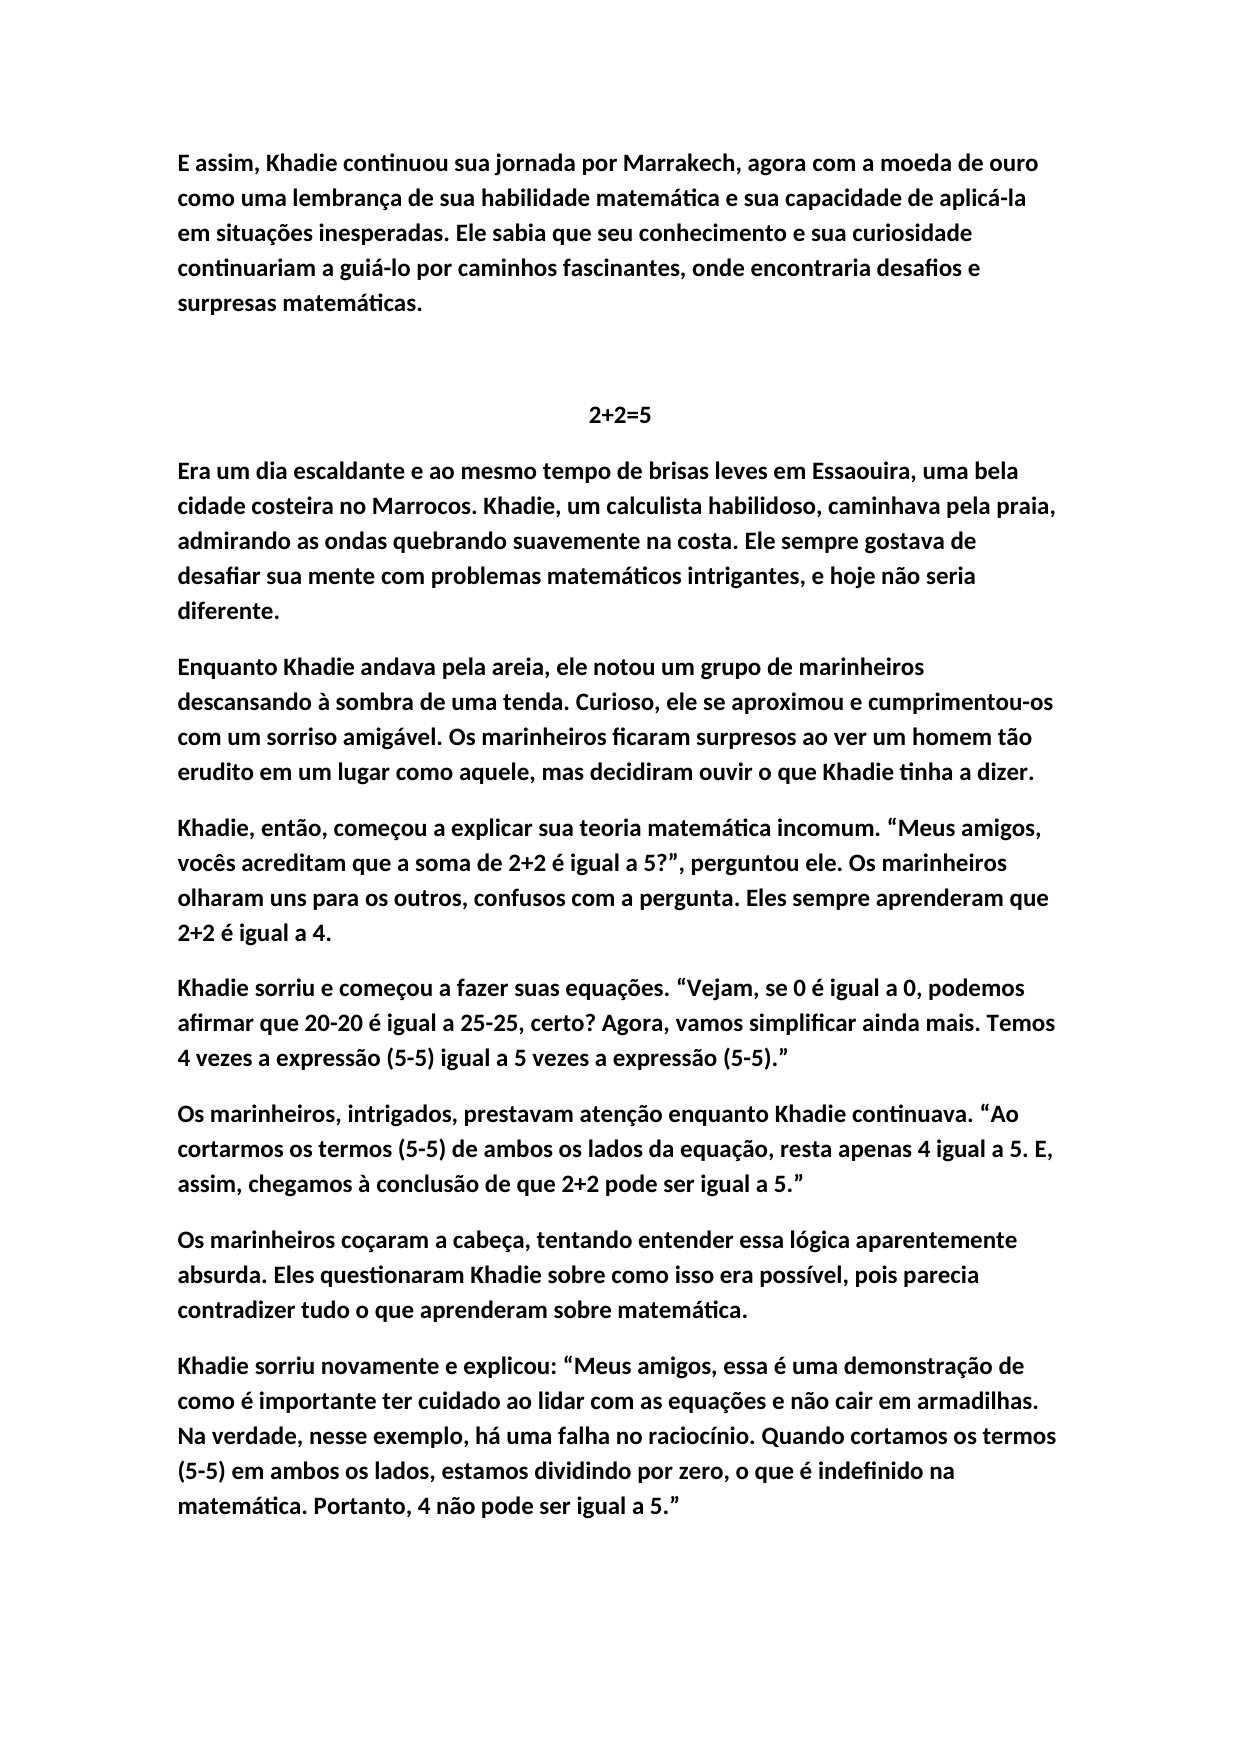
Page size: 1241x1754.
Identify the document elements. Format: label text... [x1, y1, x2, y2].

text Khadie sorriu e começou a fazer suas equações. “Vejam, se 0 é igual a 0, podemos afirmar que 20-20 é igual a 25-25, certo? Agora, vamos simplificar ainda mais. Temos 4 vezes a expressão (5-5) igual a 5 vezes a expressão (5-5).” [177, 973, 1063, 1073]
text E assim, Khadie continuou sua jornada por Marrakech, agora com a moeda de ouro como uma lembrança de sua habilidade matemática e sua capacidade de aplicá-la em situações inesperadas. Ele sabia que seu conhecimento e sua curiosidade continuariam a guiá-lo por caminhos fascinantes, onde encontraria desafios e surpresas matemáticas. [177, 148, 1063, 318]
text Os marinheiros coçaram a cabeça, tentando entender essa lógica aparentemente absurda. Eles questionaram Khadie sobre como isso era possível, pois parecia contradizer tudo o que aprenderam sobre matemática. [177, 1224, 1063, 1325]
text 2+2=5 [177, 399, 1063, 430]
text Khadie sorriu novamente e explicou: “Meus amigos, essa é uma demonstração de como é importante ter cuidado ao lidar com as equações e não cair em armadilhas. Na verdade, nesse exemplo, há uma falha no raciocínio. Quando cortamos os termos (5-5) em ambos os lados, estamos dividindo por zero, o que é indefinido na matemática. Portanto, 4 não pode ser igual a 5.” [177, 1350, 1063, 1521]
text Khadie, então, começou a explicar sua teoria matemática incomum. “Meus amigos, vocês acreditam que a soma de 2+2 é igual a 5?”, perguntou ele. Os marinheiros olharam uns para os outros, confusos com a pergunta. Eles sempre aprenderam que 2+2 é igual a 4. [177, 812, 1063, 947]
text Enquanto Khadie andava pela areia, ele notou um grupo de marinheiros descansando à sombra de uma tenda. Curioso, ele se aproximou e cumprimentou-os com um sorriso amigável. Os marinheiros ficaram surpresos ao ver um homem tão erudito em um lugar como aquele, mas decidiram ouvir o que Khadie tinha a dizer. [177, 651, 1063, 786]
text Era um dia escaldante e ao mesmo tempo de brisas leves em Essaouira, uma bela cidade costeira no Marrocos. Khadie, um calculista habilidoso, caminhava pela praia, admirando as ondas quebrando suavemente na costa. Ele sempre gostava de desafiar sua mente com problemas matemáticos intrigantes, e hoje não seria diferente. [177, 455, 1063, 626]
text Os marinheiros, intrigados, prestavam atenção enquanto Khadie continuava. “Ao cortarmos os termos (5-5) de ambos os lados da equação, resta apenas 4 igual a 5. E, assim, chegamos à conclusão de que 2+2 pode ser igual a 5.” [177, 1098, 1063, 1199]
